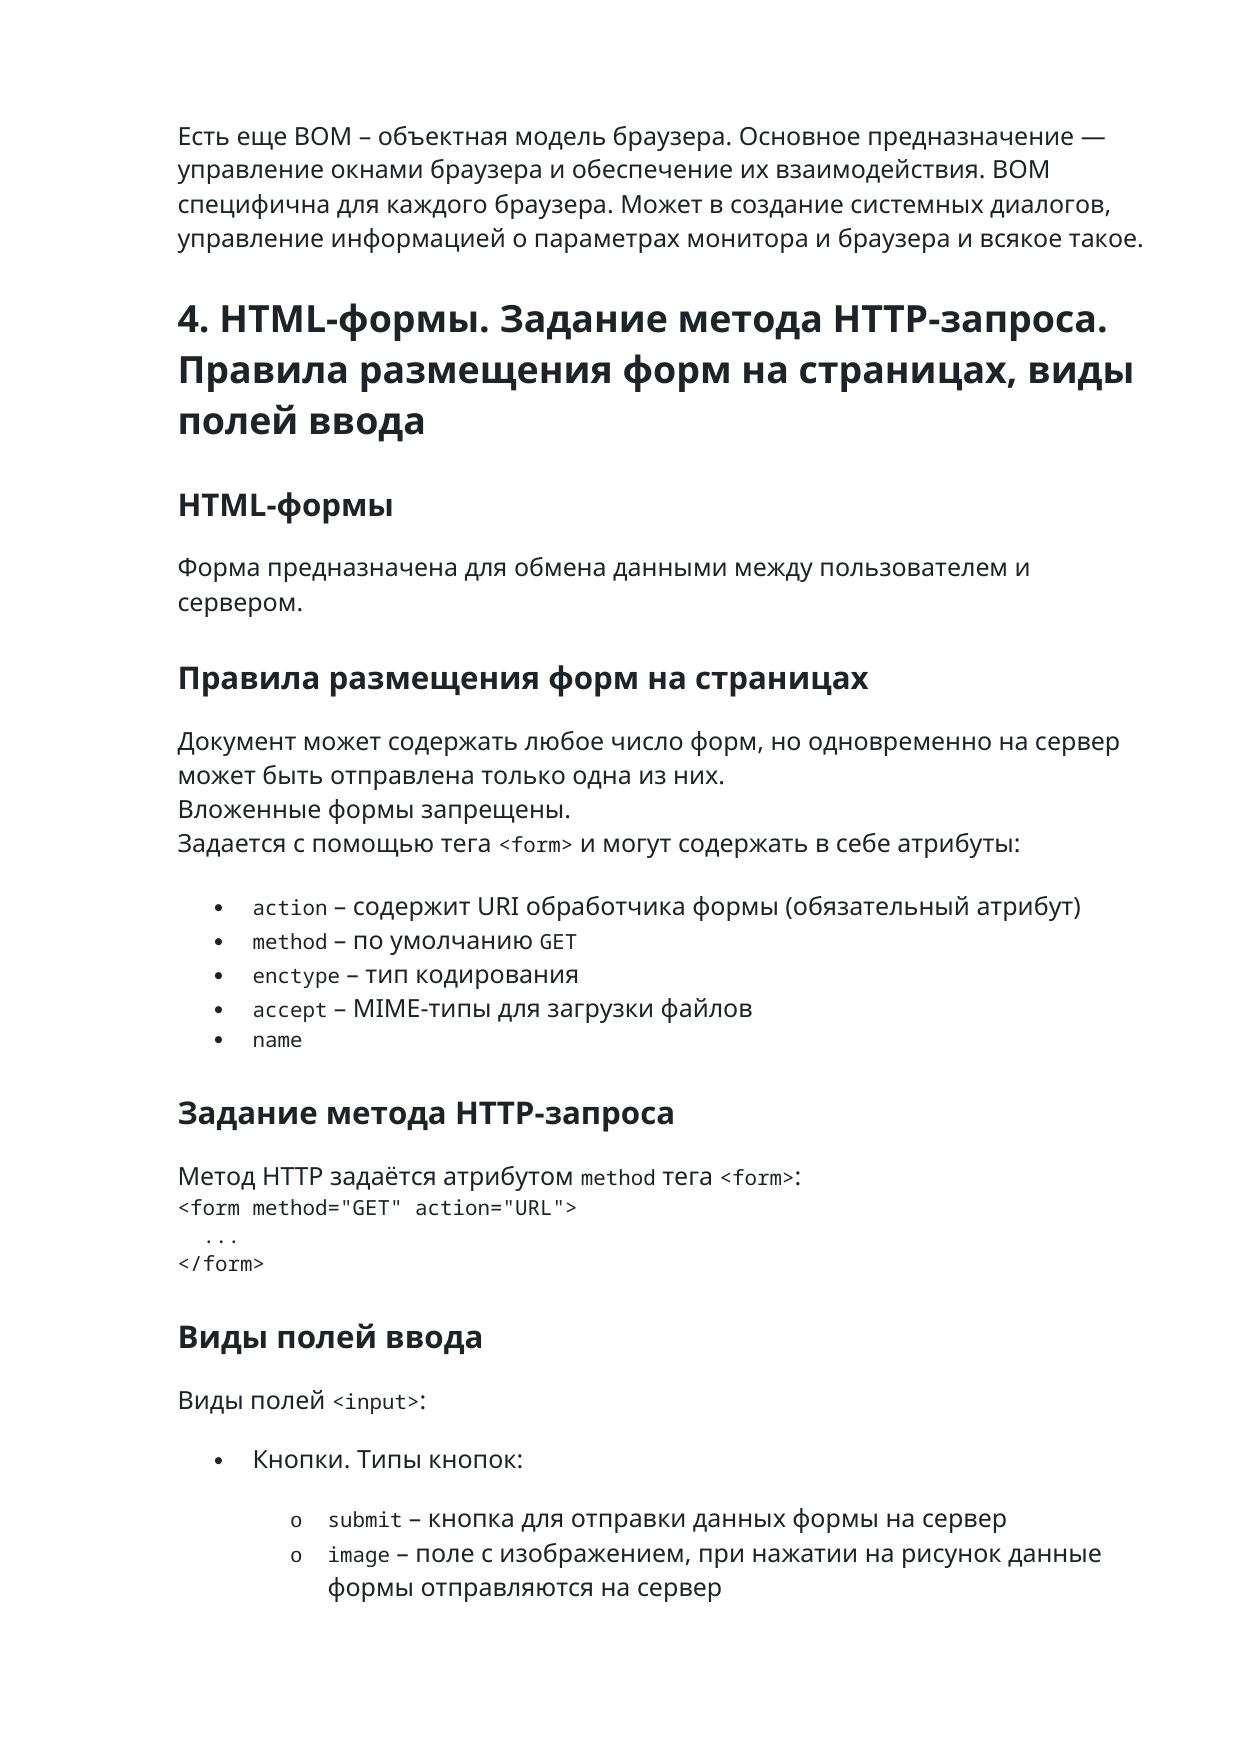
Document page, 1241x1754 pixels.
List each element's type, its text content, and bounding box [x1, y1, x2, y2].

text 4. HTML-формы. Задание метода HTTP-запроса. Правила размещения форм на страницах, виды полей ввода [177, 292, 1152, 445]
text HTML-формы [177, 482, 1152, 525]
text Метод HTTP задаётся атрибутом method тега <form>: [177, 1158, 1152, 1193]
text Виды полей <input>: [177, 1383, 1152, 1417]
list name [215, 1025, 1152, 1053]
text Правила размещения форм на страницах [177, 656, 1152, 698]
list method – по умолчанию GET [215, 923, 1152, 957]
list image – поле с изображением, при нажатии на рисунок данные формы отправляются на сервер [290, 1535, 1152, 1603]
list accept – MIME-типы для загрузки файлов [215, 991, 1152, 1025]
list enctype – тип кодирования [215, 957, 1152, 991]
list Кнопки. Типы кнопок: [215, 1442, 1152, 1476]
text Есть еще BOM – объектная модель браузера. Основное предназначение — управление окнами браузера и обеспечение их взаимодействия. BOM специфична для каждого браузера. Может в создание системных диалогов, управление информацией о параметрах монитора и браузера и всякое такое. [177, 118, 1152, 254]
text Форма предназначена для обмена данными между пользователем и сервером. [177, 550, 1152, 618]
text Виды полей ввода [177, 1315, 1152, 1358]
text Документ может содержать любое число форм, но одновременно на сервер может быть отправлена только одна из них. Вложенные формы запрещены. Задается с помощью тега <form> и могут содержать в себе атрибуты: [177, 723, 1152, 859]
list action – содержит URI обработчика формы (обязательный атрибут) [215, 889, 1152, 923]
text ... [177, 1221, 1152, 1249]
list submit – кнопка для отправки данных формы на сервер [290, 1501, 1152, 1535]
text </form> [177, 1249, 1152, 1278]
text <form method="GET" action="URL"> [177, 1193, 1152, 1221]
text Задание метода HTTP-запроса [177, 1091, 1152, 1133]
